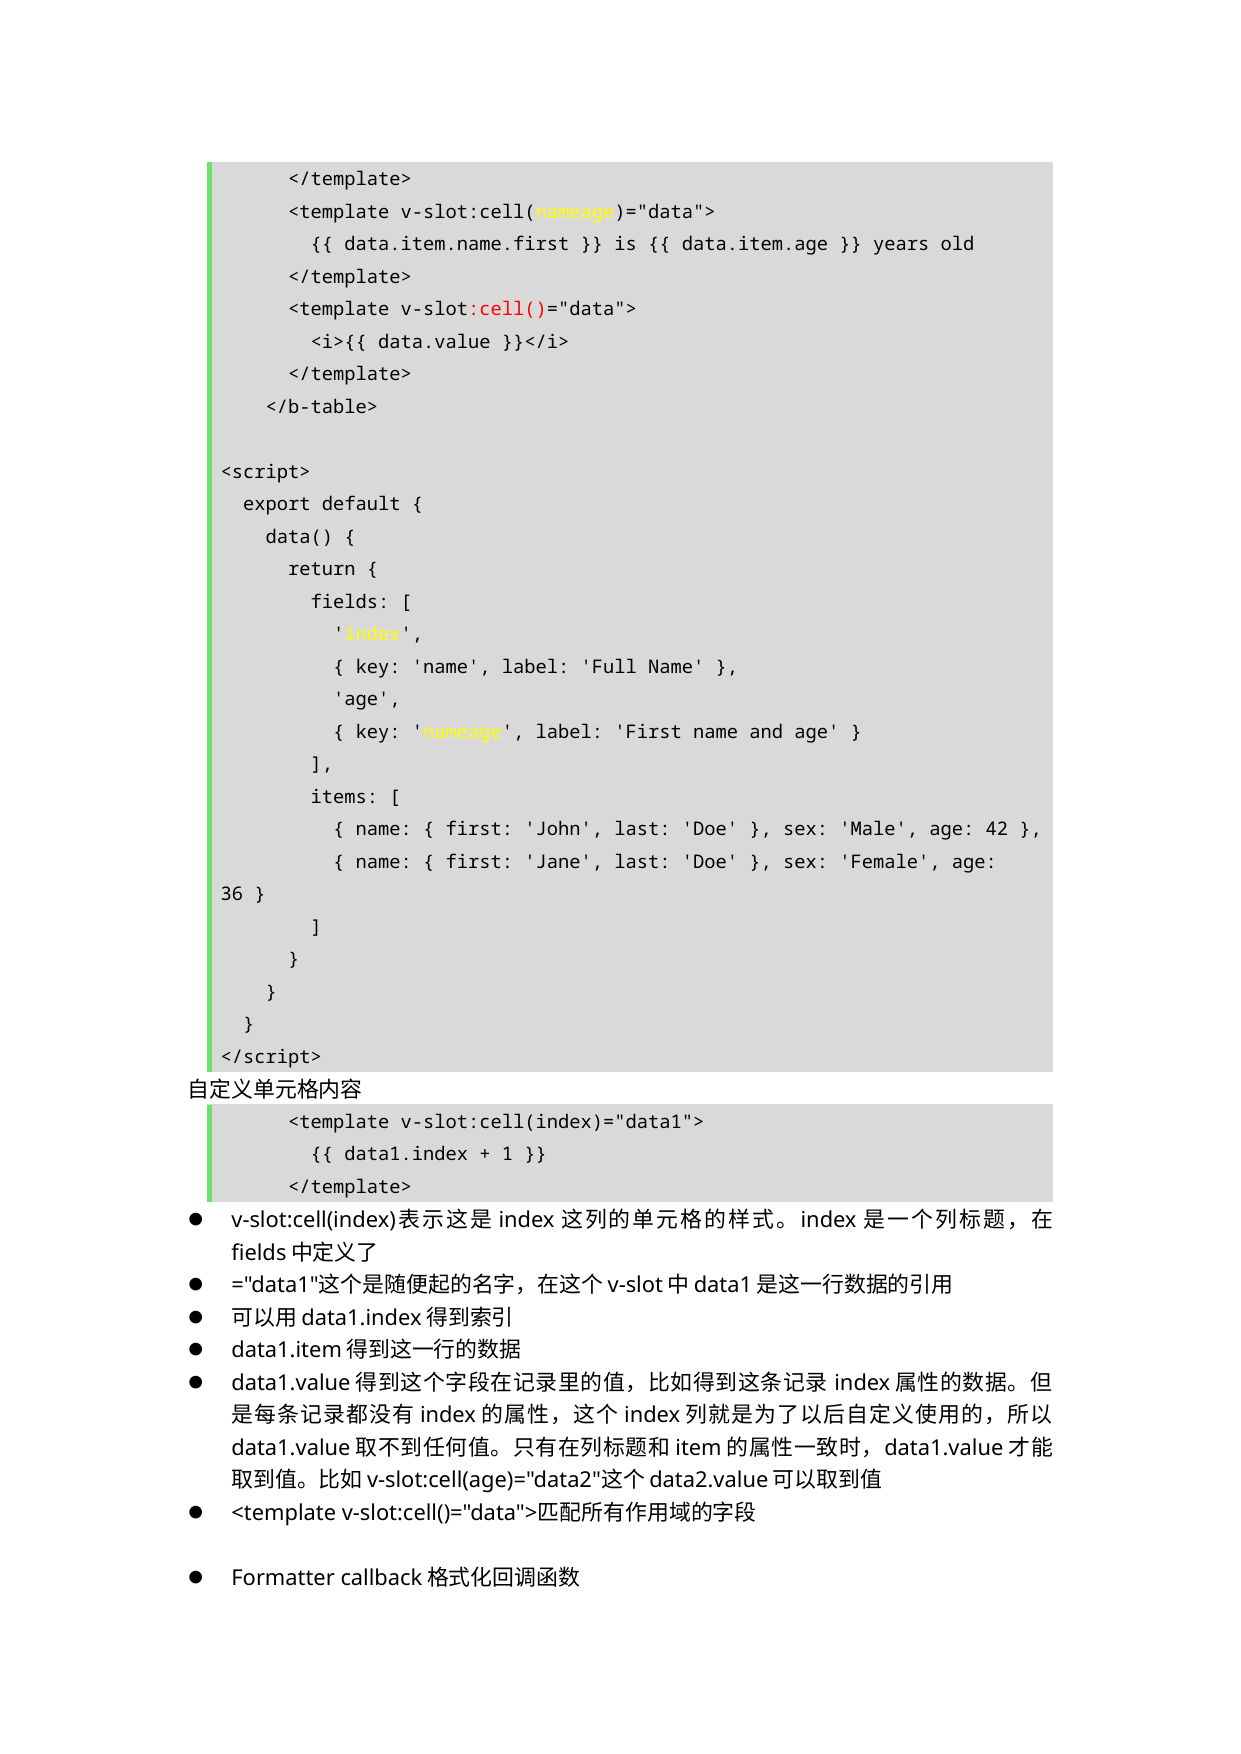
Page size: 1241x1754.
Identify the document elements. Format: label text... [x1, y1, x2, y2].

text </template> [212, 357, 1053, 389]
text <i>{{ data.value }}</i> [212, 324, 1053, 357]
text } [212, 974, 1053, 1007]
text } [212, 942, 1053, 974]
text return { [212, 552, 1053, 584]
text { name: { first: 'Jane', last: 'Doe' }, sex: 'Female', age: 36 } [212, 844, 1053, 909]
list 可以用data1.index得到索引 [187, 1299, 1053, 1332]
list Formatter callback格式化回调函数 [187, 1559, 1053, 1592]
text </template> [212, 259, 1053, 292]
text ] [212, 909, 1053, 942]
text </b-table> [212, 389, 1053, 422]
text fields: [ [212, 584, 1053, 617]
text 自定义单元格内容 [187, 1072, 1053, 1104]
text </template> [212, 1169, 1053, 1202]
list data1.value得到这个字段在记录里的值，比如得到这条记录index属性的数据。但是每条记录都没有index的属性，这个index列就是为了以后自定义使用的，所以data1.value取不到任何值。只有在列标题和item的属性一致时，data1.value才能取到值。比如v-slot:cell(age)="data2"这个data2.value可以取到值 [187, 1364, 1053, 1494]
list ="data1"这个是随便起的名字，在这个v-slot中data1是这一行数据的引用 [187, 1267, 1053, 1299]
text <script> [212, 454, 1053, 487]
text { key: 'nameage', label: 'First name and age' } [212, 714, 1053, 747]
text {{ data.item.name.first }} is {{ data.item.age }} years old [212, 227, 1053, 259]
text </template> [212, 162, 1053, 194]
text <template v-slot:cell(nameage)="data"> [212, 194, 1053, 227]
text items: [ [212, 779, 1053, 812]
text 'index', [212, 617, 1053, 649]
list <template v-slot:cell()="data">匹配所有作用域的字段 [187, 1494, 1053, 1527]
text <template v-slot:cell()="data"> [212, 292, 1053, 324]
text } [212, 1007, 1053, 1039]
list v-slot:cell(index)表示这是index这列的单元格的样式。index是一个列标题，在fields中定义了 [187, 1202, 1053, 1267]
list data1.item得到这一行的数据 [187, 1332, 1053, 1364]
text 'age', [212, 682, 1053, 714]
text {{ data1.index + 1 }} [212, 1137, 1053, 1169]
text </script> [212, 1039, 1053, 1072]
text <template v-slot:cell(index)="data1"> [207, 1104, 1053, 1137]
text { key: 'name', label: 'Full Name' }, [212, 649, 1053, 682]
text data() { [212, 519, 1053, 552]
text { name: { first: 'John', last: 'Doe' }, sex: 'Male', age: 42 }, [212, 812, 1053, 844]
text ], [212, 747, 1053, 779]
text export default { [212, 487, 1053, 519]
